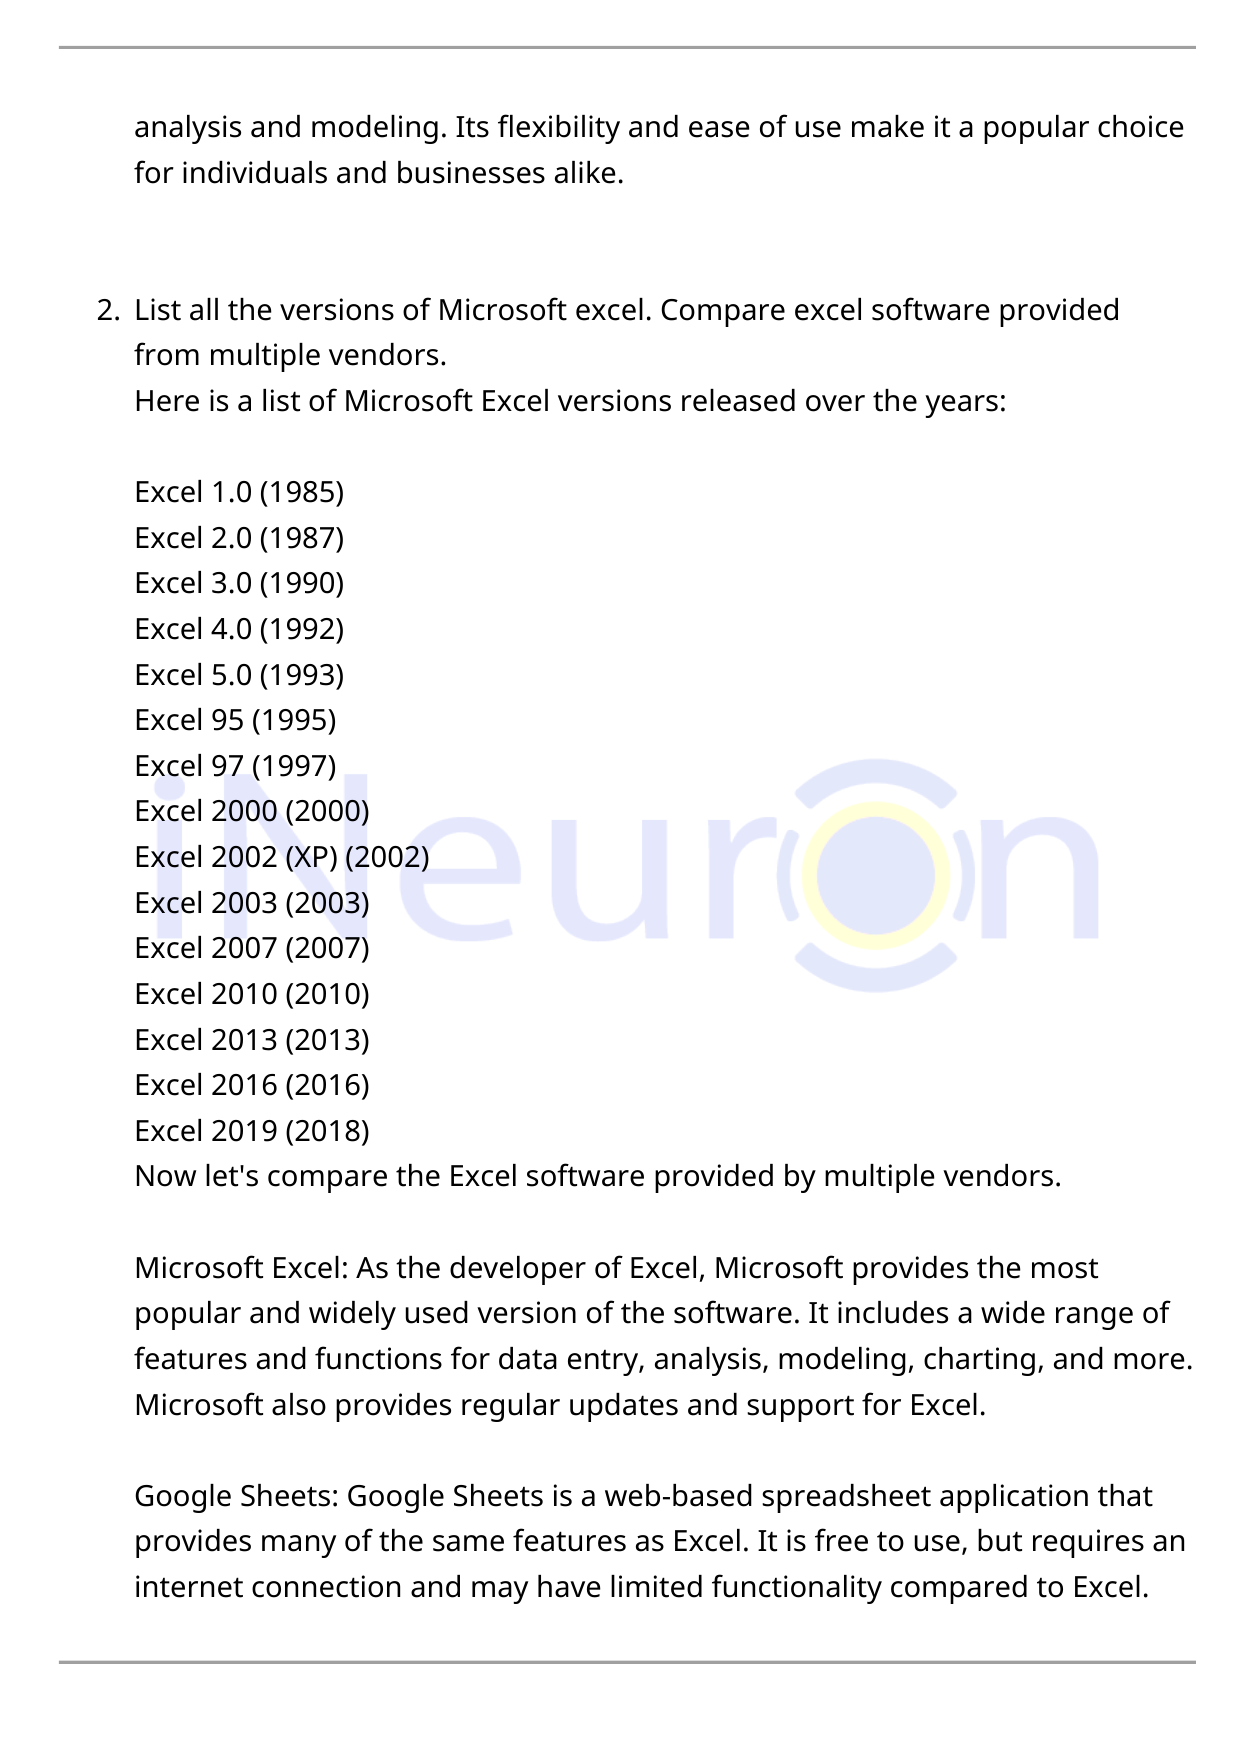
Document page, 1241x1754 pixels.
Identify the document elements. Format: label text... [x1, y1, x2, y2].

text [134, 1475, 1196, 1606]
list List all the versions of Microsoft excel. Compare excel software provided from multiple vendors. [96, 289, 1196, 374]
text Now let's compare the Excel software provided by multiple vendors. [134, 1156, 1196, 1195]
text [134, 106, 1196, 192]
text Excel 2010 (2010) [134, 973, 1196, 1013]
text Excel 1.0 (1985) [134, 471, 1196, 511]
text Excel 2003 (2003) [134, 882, 1196, 922]
text Excel 5.0 (1993) [134, 654, 1196, 693]
text Excel 2.0 (1987) [134, 517, 1196, 557]
text Microsoft Excel: As the developer of Excel, Microsoft provides the most popular and widely used version of the software. It includes a wide range of features and functions for data entry, analysis, modeling, charting, and more. Microsoft also provides regular updates and support for Excel. [134, 1247, 1196, 1423]
text Excel 2016 (2016) [134, 1064, 1196, 1104]
text Excel 2000 (2000) [134, 791, 1196, 830]
text Excel 2013 (2013) [134, 1019, 1196, 1058]
text Excel 4.0 (1992) [134, 608, 1196, 648]
text Excel 95 (1995) [134, 699, 1196, 739]
text Excel 2007 (2007) [134, 927, 1196, 967]
text Here is a list of Microsoft Excel versions released over the years: [134, 380, 1196, 420]
text Excel 3.0 (1990) [134, 562, 1196, 602]
text Excel 2002 (XP) (2002) [134, 836, 1196, 876]
text Excel 2019 (2018) [134, 1110, 1196, 1150]
text Excel 97 (1997) [134, 745, 1196, 785]
